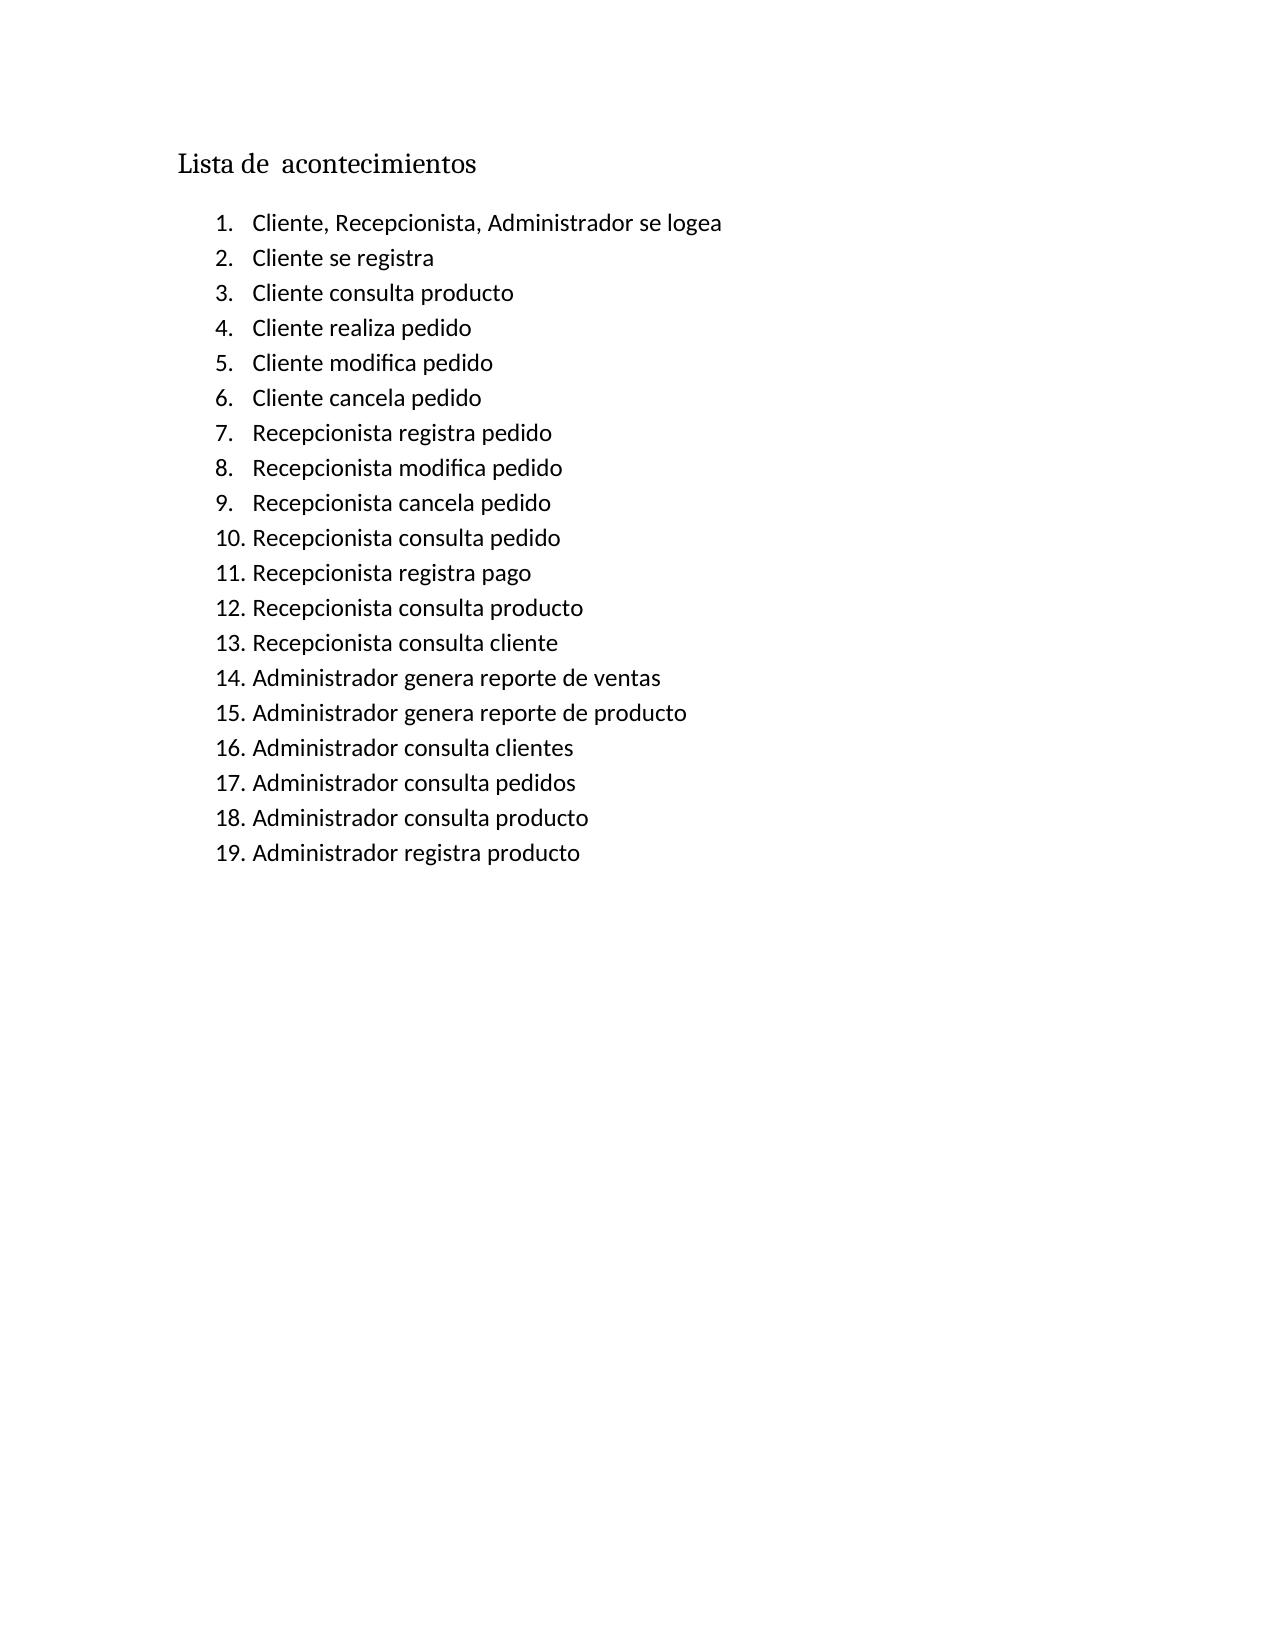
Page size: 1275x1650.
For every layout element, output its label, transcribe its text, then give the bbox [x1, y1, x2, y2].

list Recepcionista modifica pedido [215, 452, 1098, 482]
list Recepcionista consulta cliente [215, 627, 1098, 657]
list Recepcionista consulta producto [215, 592, 1098, 622]
list Cliente se registra [215, 242, 1098, 272]
list Administrador consulta pedidos [215, 767, 1098, 797]
list Cliente modifica pedido [215, 347, 1098, 377]
list Recepcionista cancela pedido [215, 487, 1098, 517]
list Cliente cancela pedido [215, 382, 1098, 412]
text Lista de acontecimientos [177, 148, 1098, 181]
list Administrador consulta clientes [215, 732, 1098, 762]
list Cliente, Recepcionista, Administrador se logea [215, 207, 1098, 237]
list Cliente consulta producto [215, 277, 1098, 307]
list Recepcionista consulta pedido [215, 522, 1098, 552]
list Administrador registra producto [215, 837, 1098, 867]
list Recepcionista registra pedido [215, 417, 1098, 447]
list Cliente realiza pedido [215, 312, 1098, 342]
list Administrador genera reporte de ventas [215, 662, 1098, 692]
list Recepcionista registra pago [215, 557, 1098, 587]
list Administrador genera reporte de producto [215, 697, 1098, 727]
list Administrador consulta producto [215, 802, 1098, 832]
